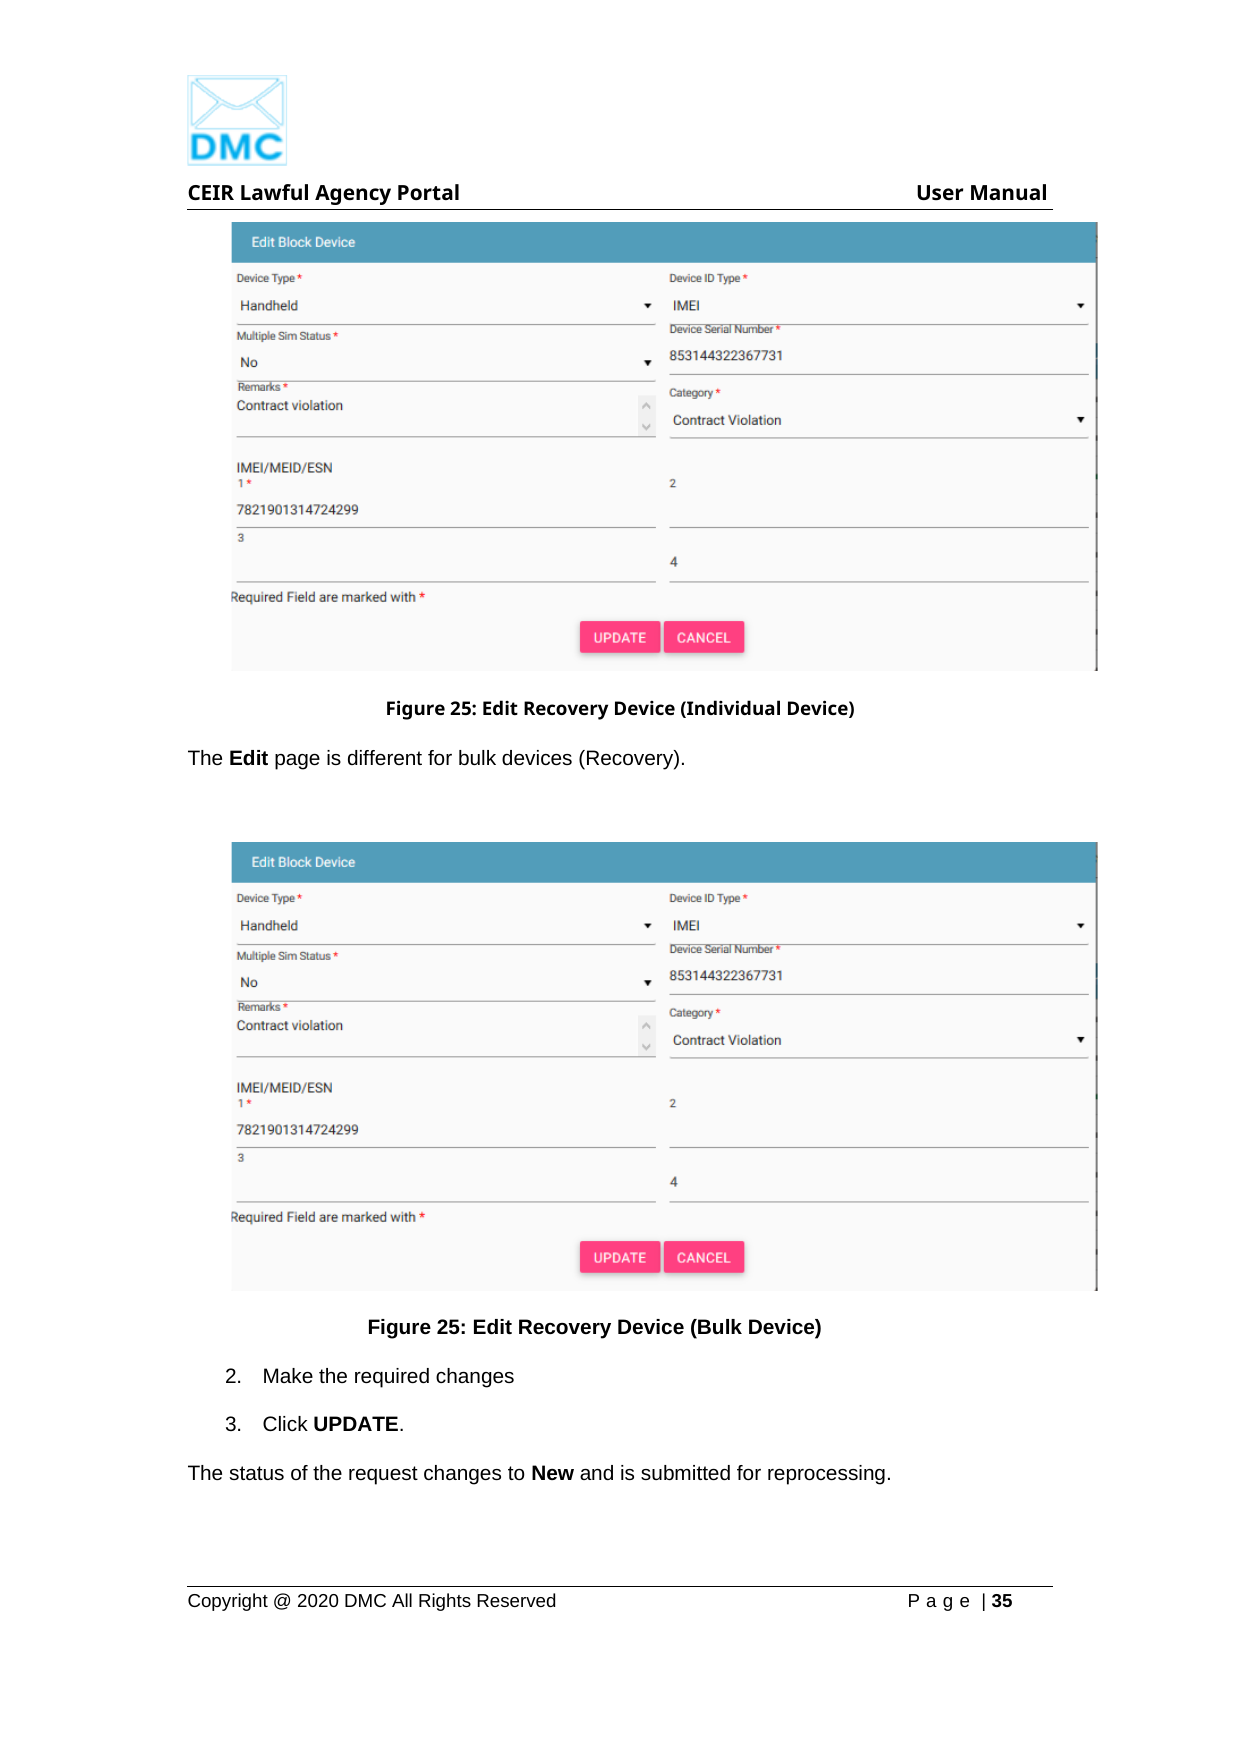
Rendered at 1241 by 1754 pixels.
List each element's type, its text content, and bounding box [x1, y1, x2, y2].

picture [231, 842, 1098, 1291]
text The status of the request changes to New and is submitted for reprocessing. [187, 1460, 1053, 1484]
text Figure 25: Edit Recovery Device (Individual Device) [187, 695, 1053, 720]
picture [187, 75, 288, 166]
text Figure 25: Edit Recovery Device (Bulk Device) [322, 1315, 1053, 1339]
list Make the required changes [225, 1363, 1053, 1387]
list Click UPDATE. [225, 1412, 1053, 1436]
text The Edit page is different for bulk devices (Recovery). [187, 745, 1053, 769]
picture [231, 222, 1098, 671]
